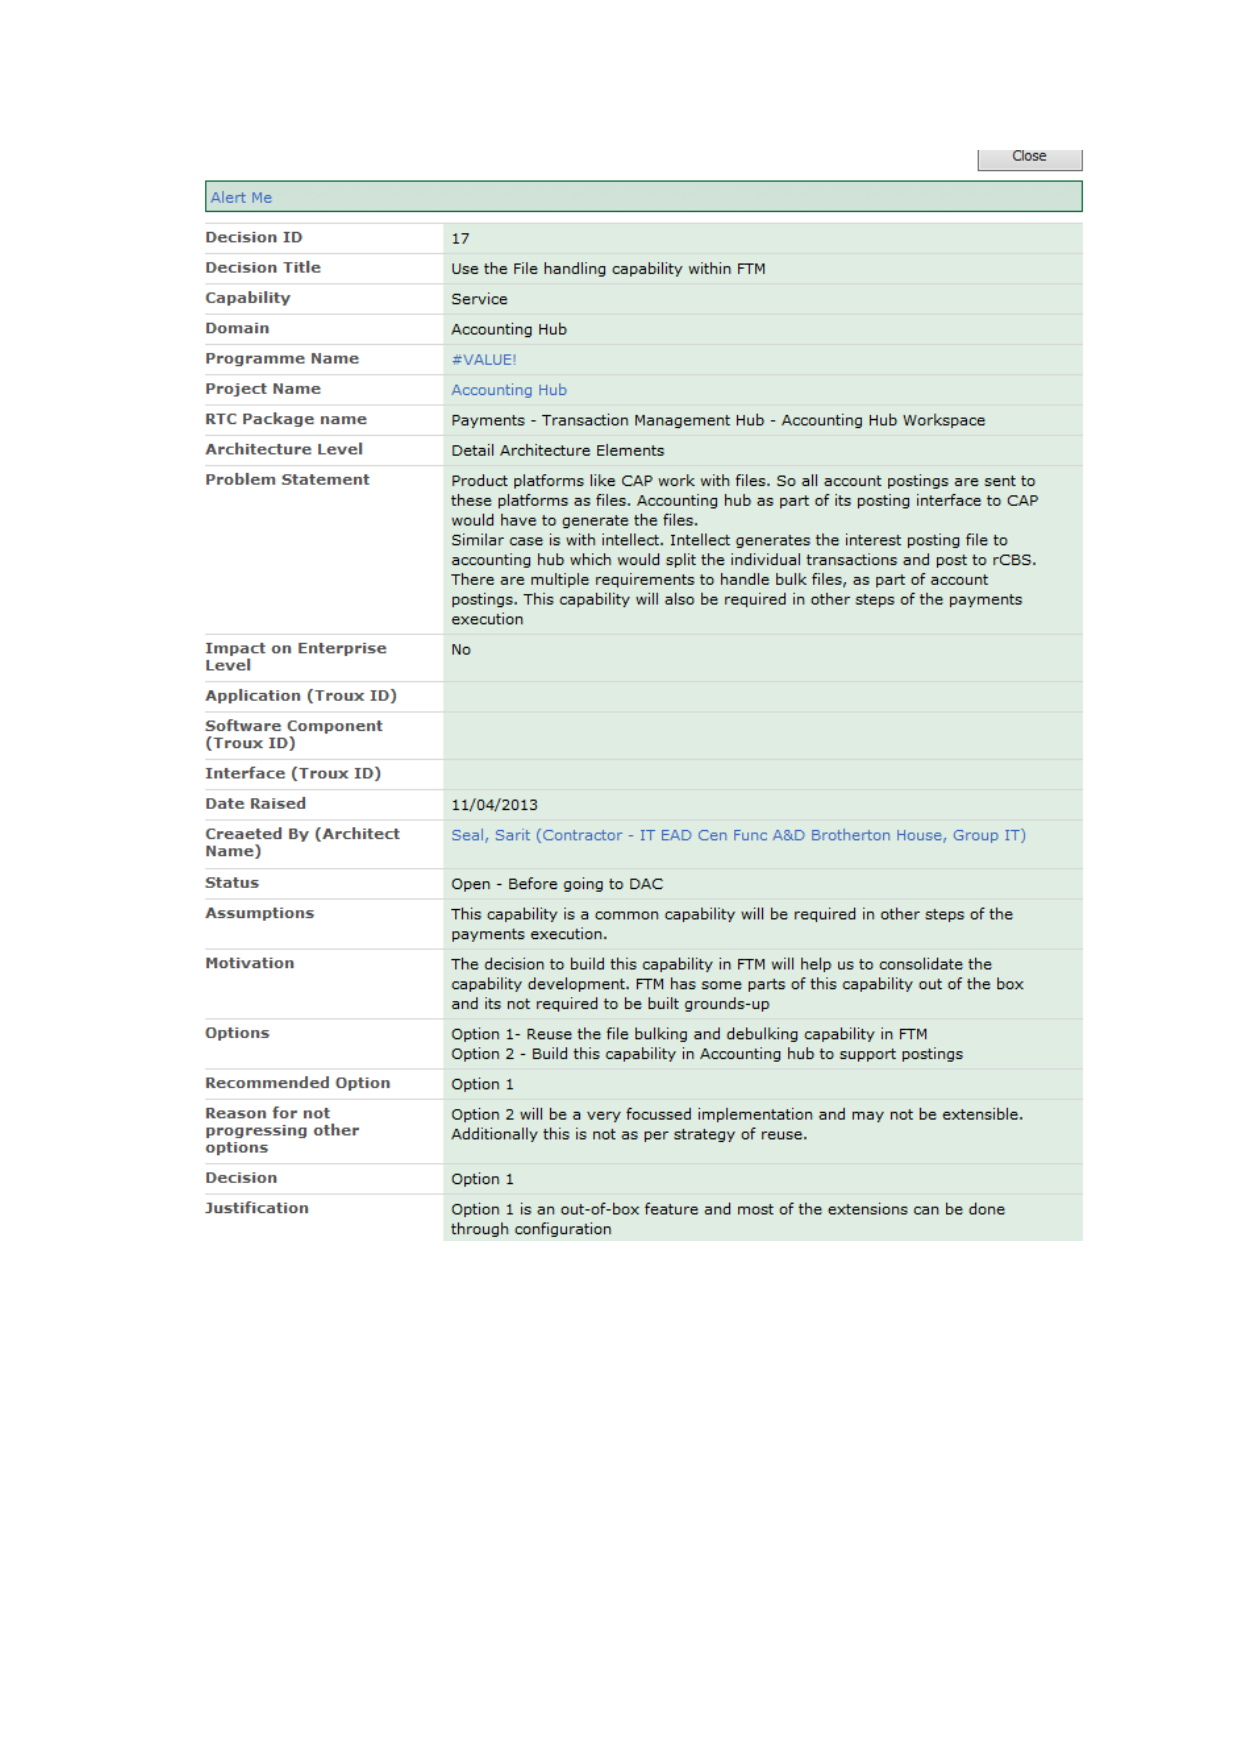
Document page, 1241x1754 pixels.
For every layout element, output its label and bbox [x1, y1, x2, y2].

picture [150, 150, 1091, 1241]
